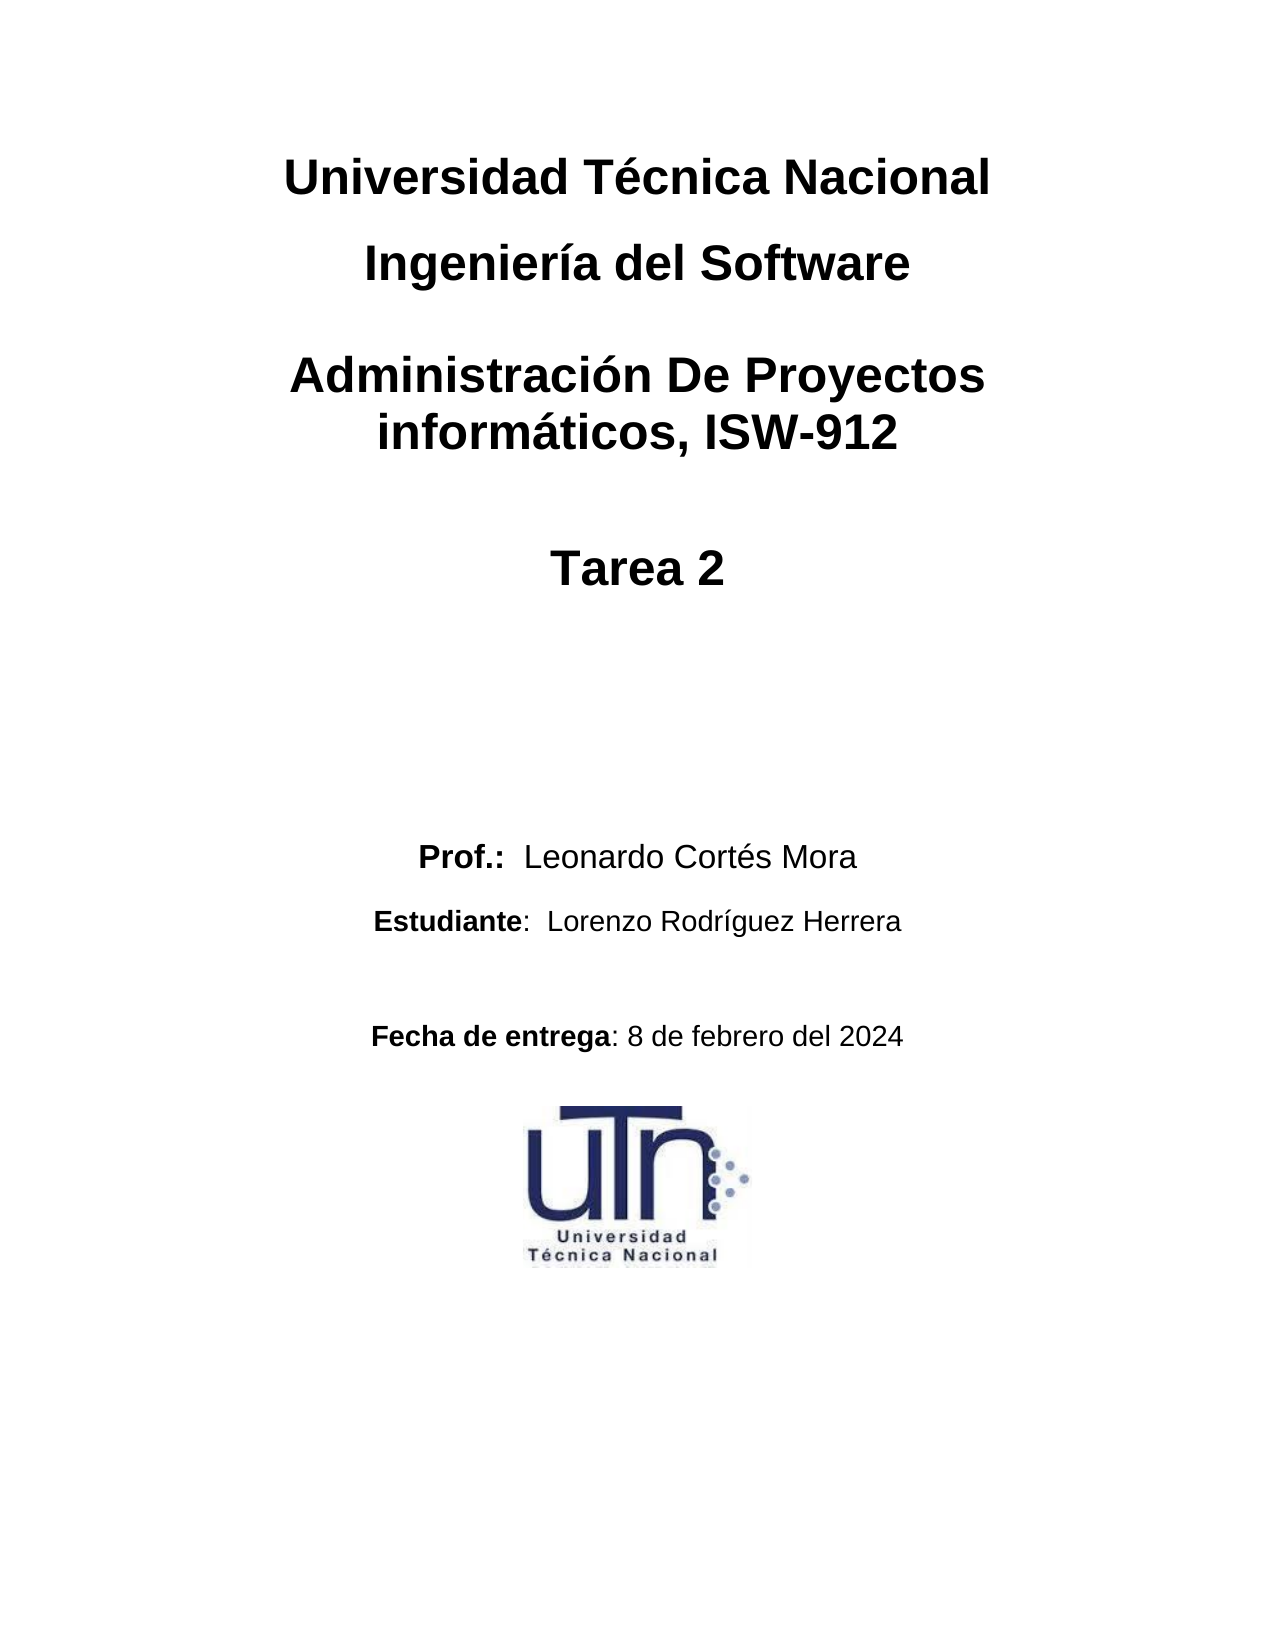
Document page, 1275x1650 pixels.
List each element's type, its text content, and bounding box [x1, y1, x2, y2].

text Tarea 2 [177, 539, 1098, 596]
text Ingeniería del Software [177, 234, 1098, 291]
text Fecha de entrega: 8 de febrero del 2024 [177, 1019, 1098, 1053]
text Universidad Técnica Nacional [177, 148, 1098, 205]
text Estudiante: Lorenzo Rodríguez Herrera [177, 904, 1098, 966]
text Prof.: Leonardo Cortés Mora [177, 837, 1098, 875]
text Administración De Proyectos informáticos, ISW-912 [177, 345, 1098, 460]
picture [522, 1106, 753, 1268]
